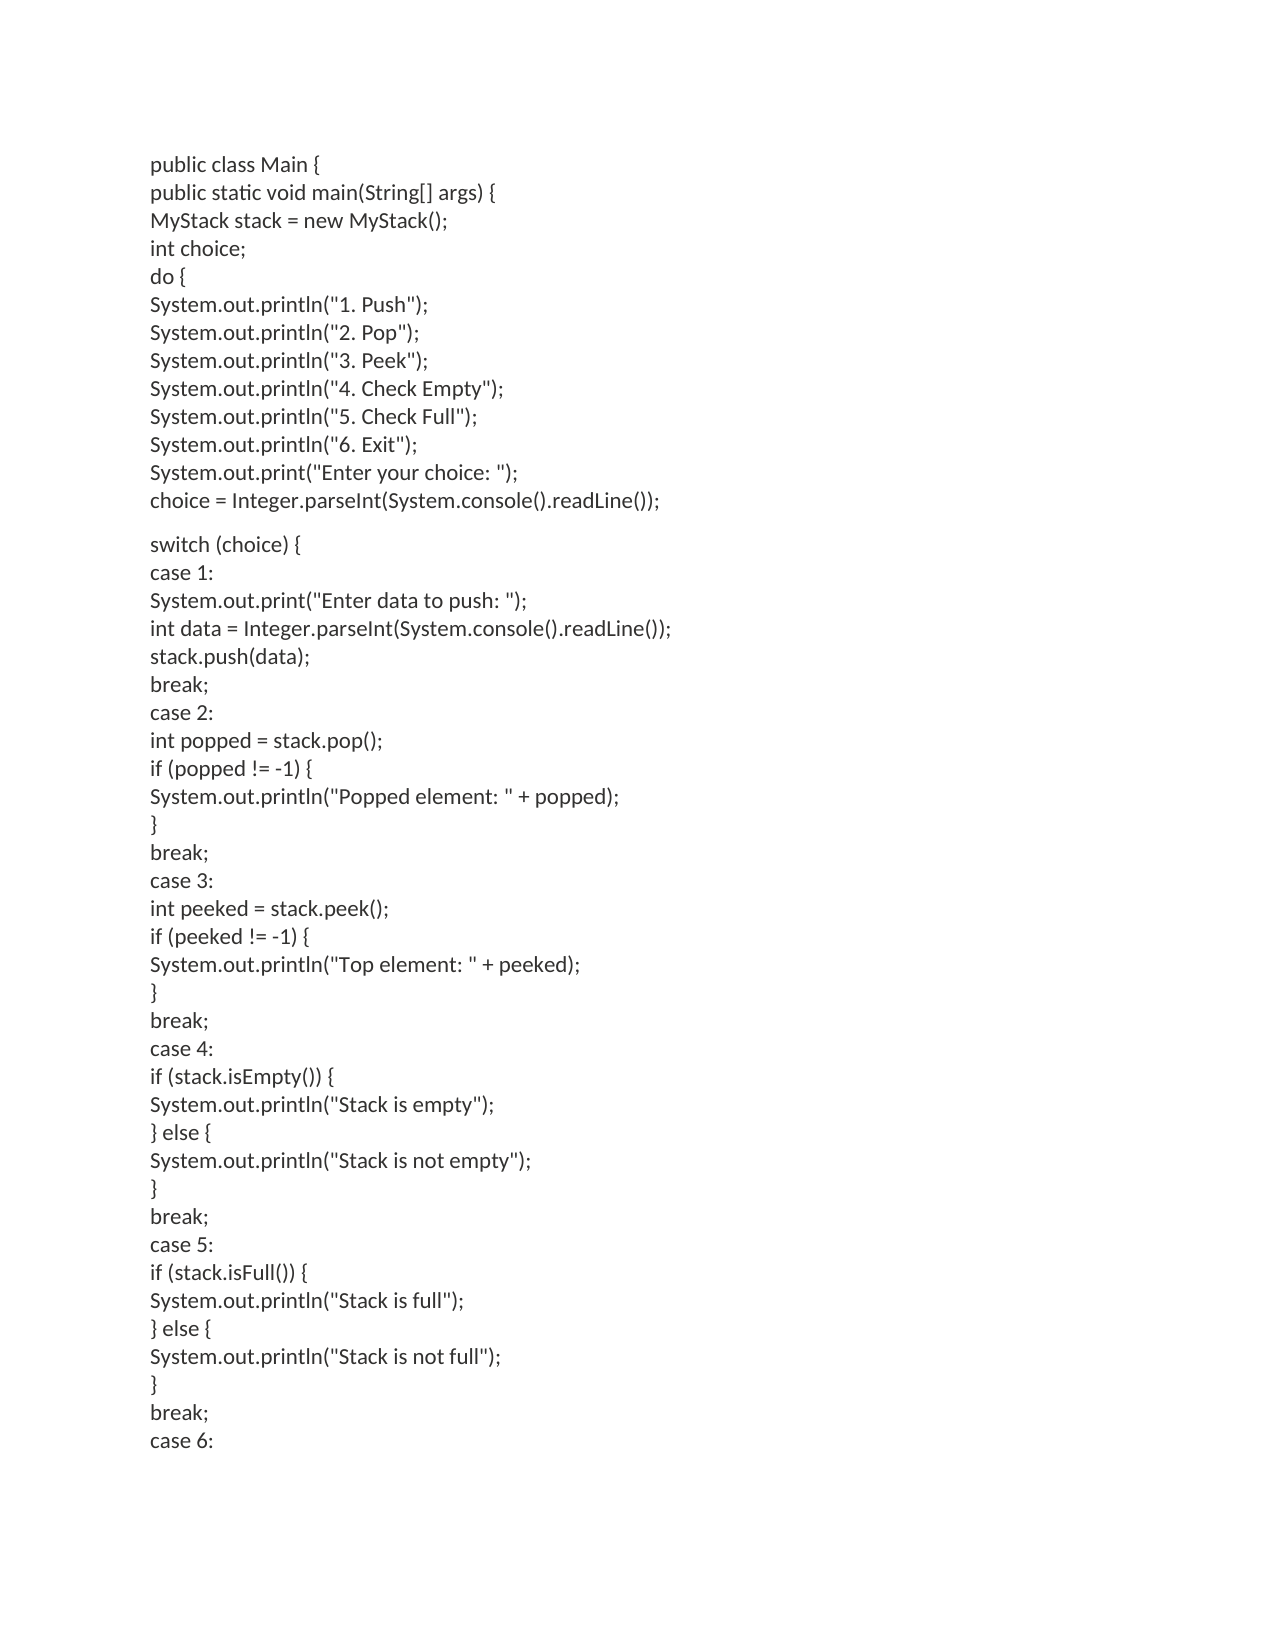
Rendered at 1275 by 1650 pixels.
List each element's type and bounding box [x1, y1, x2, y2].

text [150, 530, 1125, 1454]
text [150, 150, 1125, 514]
